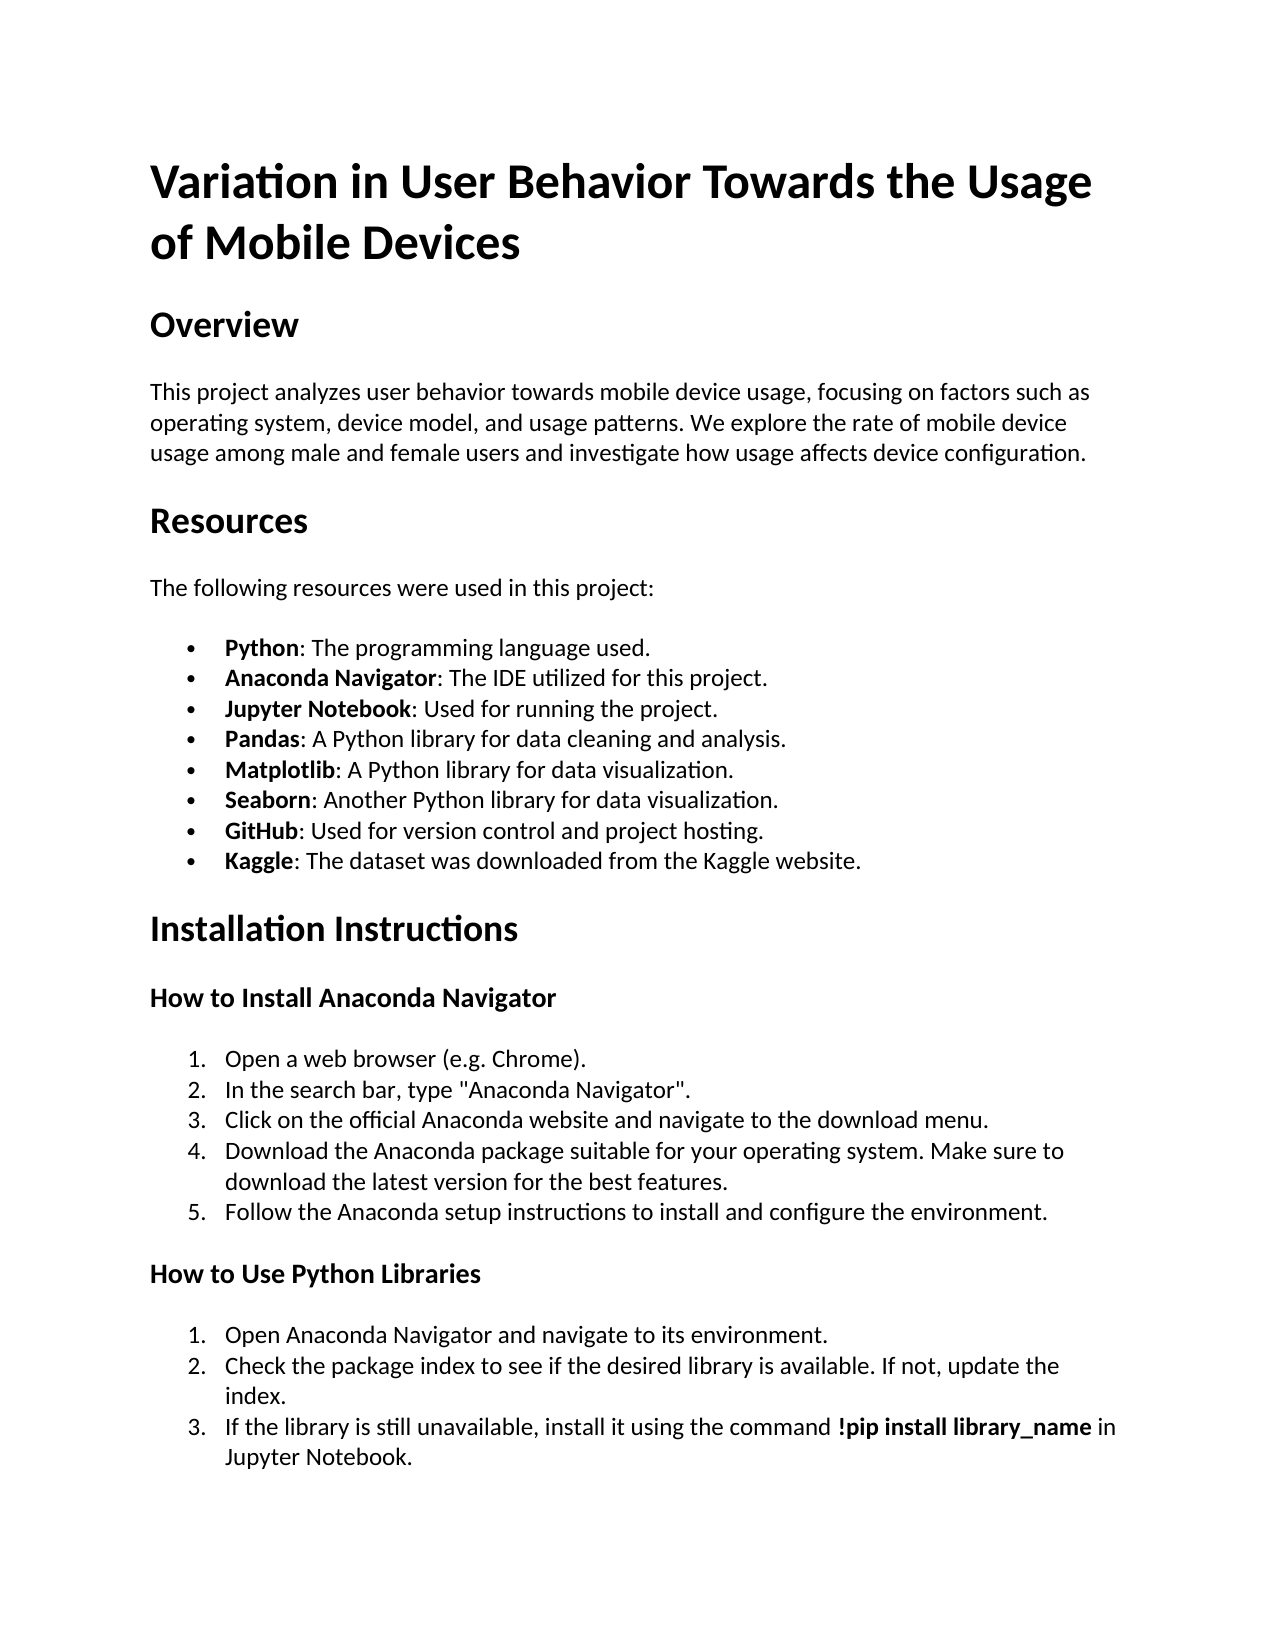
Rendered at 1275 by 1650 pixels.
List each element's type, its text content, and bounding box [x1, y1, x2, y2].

list Open Anaconda Navigator and navigate to its environment. [187, 1319, 1125, 1350]
text How to Install Anaconda Navigator [150, 980, 1125, 1014]
list Open a web browser (e.g. Chrome). [187, 1043, 1125, 1074]
text The following resources were used in this project: [150, 572, 1125, 602]
list In the search bar, type "Anaconda Navigator". [187, 1074, 1125, 1104]
list Download the Anaconda package suitable for your operating system. Make sure to download the latest version for the best features. [187, 1135, 1125, 1196]
text Variation in User Behavior Towards the Usage of Mobile Devices [150, 150, 1125, 272]
list Anaconda Navigator: The IDE utilized for this project. [187, 662, 1125, 693]
list Python: The programming language used. [187, 632, 1125, 662]
list Kaggle: The dataset was downloaded from the Kaggle website. [187, 845, 1125, 876]
text This project analyzes user behavior towards mobile device usage, focusing on factors such as operating system, device model, and usage patterns. We explore the rate of mobile device usage among male and female users and investigate how usage affects device configuration. [150, 376, 1125, 468]
list If the library is still unavailable, install it using the command !pip install library_name in Jupyter Notebook. [187, 1411, 1125, 1472]
list Seaborn: Another Python library for data visualization. [187, 784, 1125, 815]
list GitHub: Used for version control and project hosting. [187, 815, 1125, 845]
list Check the package index to see if the desired library is available. If not, update the index. [187, 1350, 1125, 1411]
text Resources [150, 497, 1125, 543]
list Follow the Anaconda setup instructions to install and configure the environment. [187, 1196, 1125, 1227]
text Installation Instructions [150, 905, 1125, 951]
text Overview [150, 301, 1125, 347]
list Pandas: A Python library for data cleaning and analysis. [187, 723, 1125, 754]
list Jupyter Notebook: Used for running the project. [187, 693, 1125, 723]
list Click on the official Anaconda website and navigate to the download menu. [187, 1104, 1125, 1135]
list Matplotlib: A Python library for data visualization. [187, 754, 1125, 784]
text How to Use Python Libraries [150, 1256, 1125, 1290]
